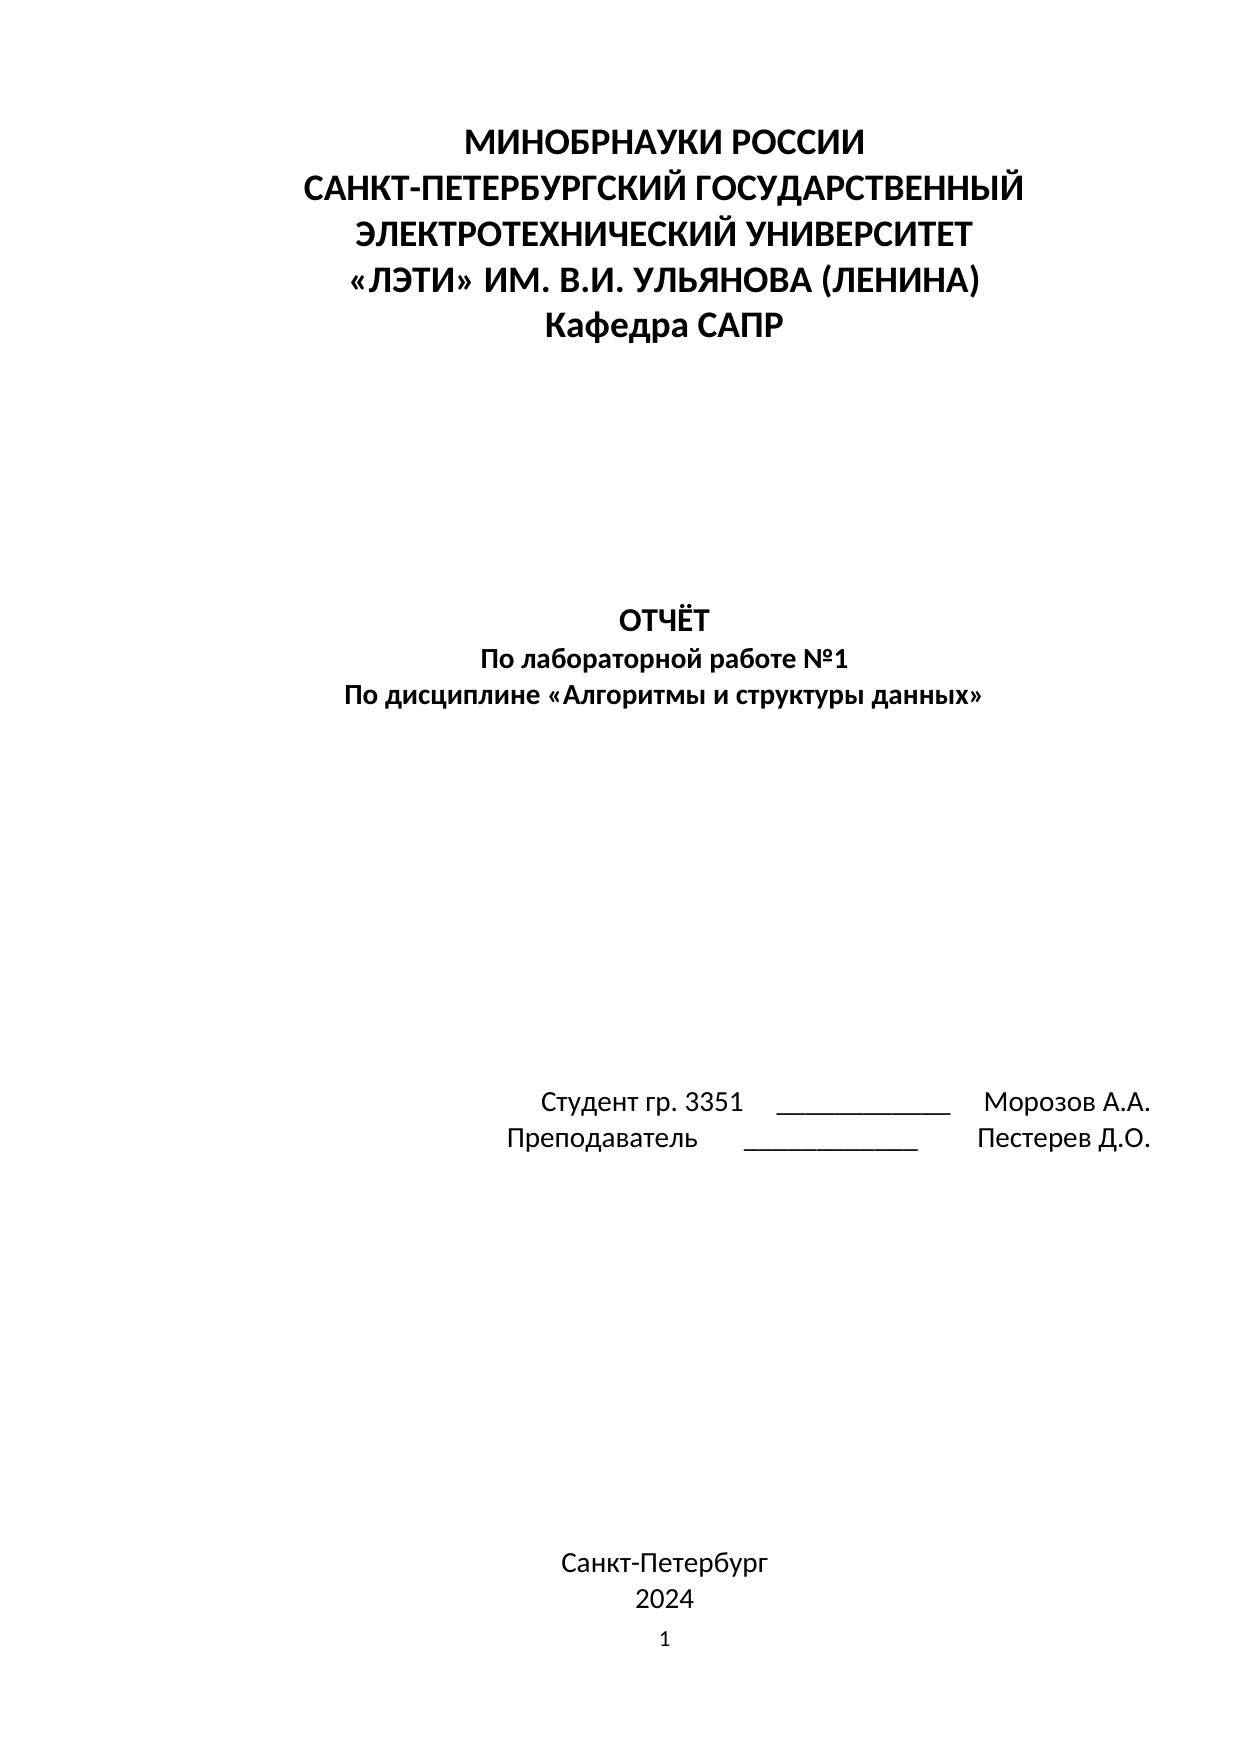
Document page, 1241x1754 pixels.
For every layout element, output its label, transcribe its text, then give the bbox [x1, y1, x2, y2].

text ЭЛЕКТРОТЕХНИЧЕСКИЙ УНИВЕРСИТЕТ [177, 210, 1152, 256]
text Кафедра САПР [177, 301, 1152, 347]
text По дисциплине «Алгоритмы и структуры данных» [177, 676, 1152, 711]
text Преподаватель ____________ Пестерев Д.О. [177, 1119, 1152, 1154]
text МИНОБРНАУКИ РОССИИ [177, 118, 1152, 164]
text По лабораторной работе №1 [177, 640, 1152, 676]
text «ЛЭТИ» ИМ. В.И. УЛЬЯНОВА (ЛЕНИНА) [177, 256, 1152, 301]
text САНКТ-ПЕТЕРБУРГСКИЙ ГОСУДАРСТВЕННЫЙ [177, 164, 1152, 210]
text 2024 [177, 1580, 1152, 1615]
text Санкт-Петербург [177, 1544, 1152, 1580]
text Студент гр. 3351 ____________ Морозов А.А. [177, 1083, 1152, 1119]
text ОТЧЁТ [177, 599, 1152, 640]
